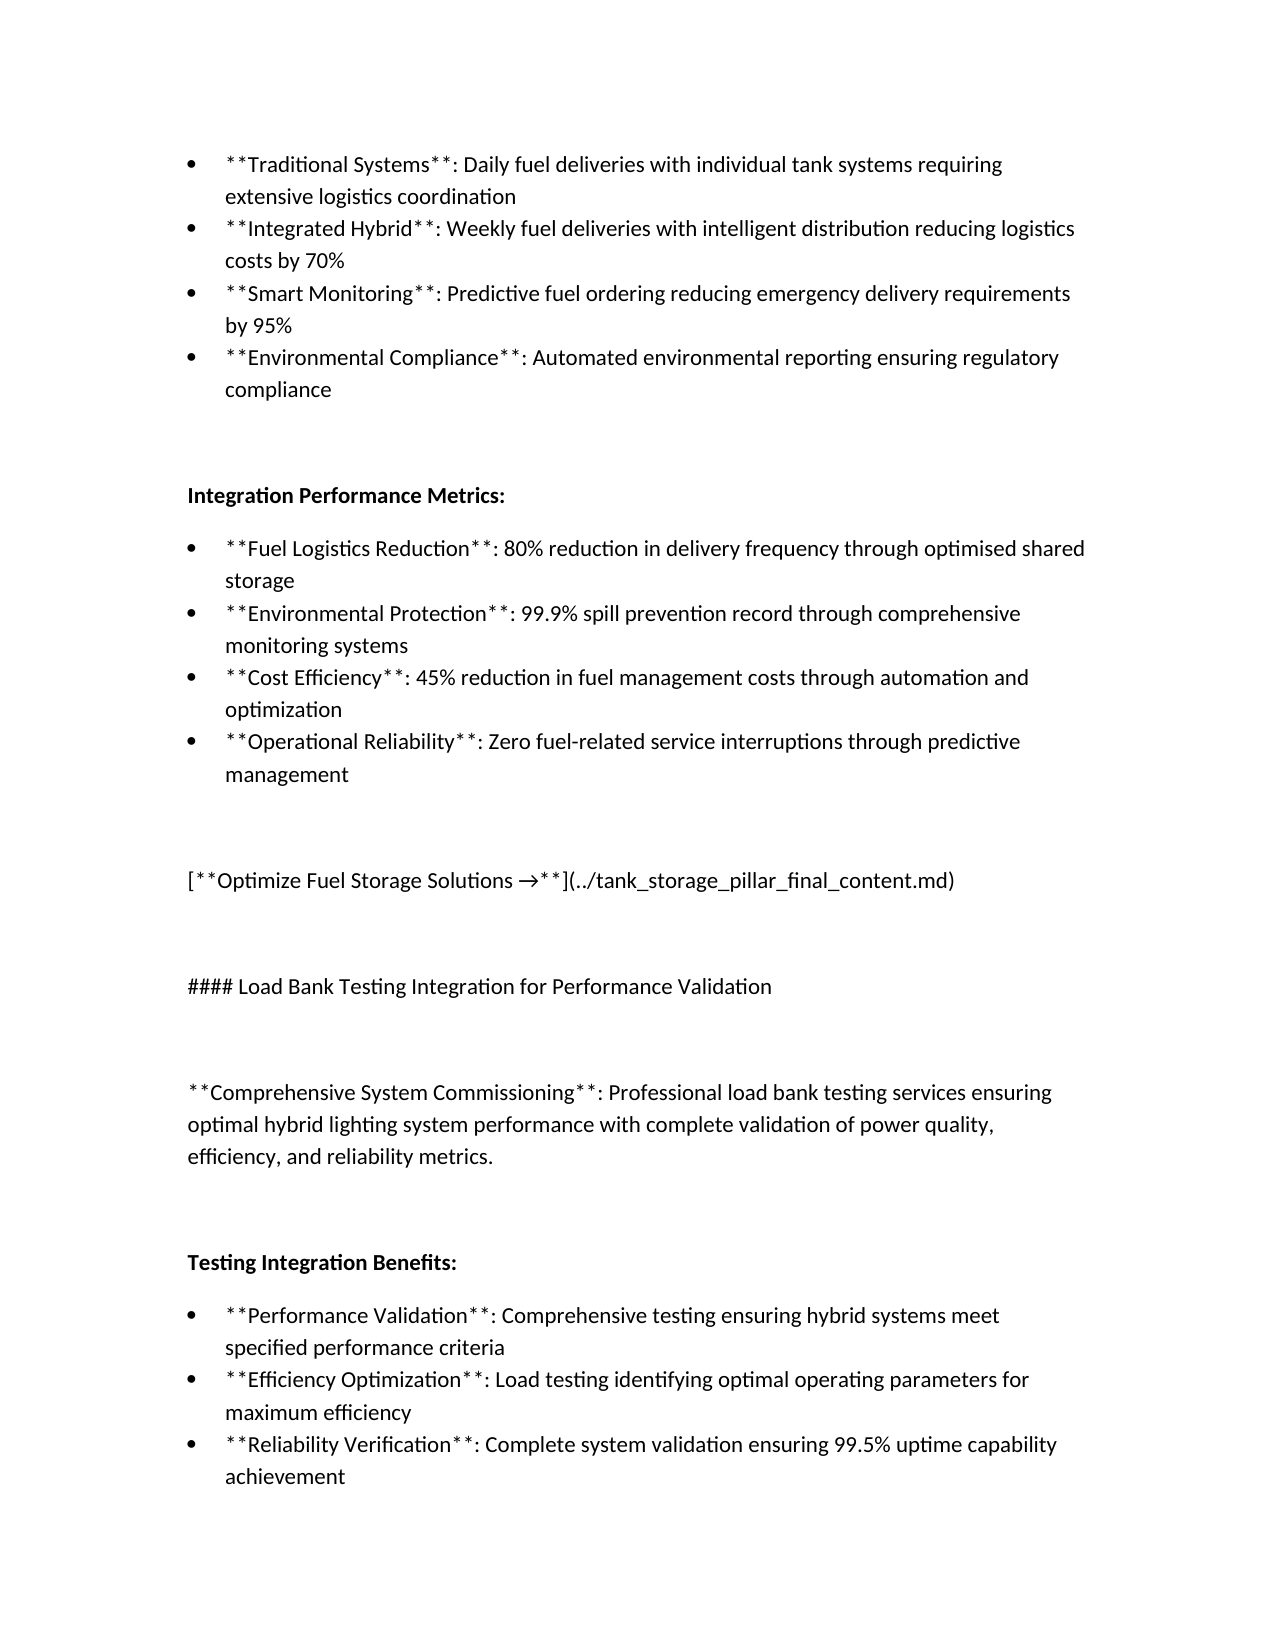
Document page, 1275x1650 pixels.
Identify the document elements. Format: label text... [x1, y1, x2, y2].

text Testing Integration Benefits: [187, 1248, 1087, 1276]
list **Efficiency Optimization**: Load testing identifying optimal operating parameters for maximum efficiency [187, 1366, 1087, 1426]
list **Operational Reliability**: Zero fuel-related service interruptions through predictive management [187, 727, 1087, 788]
list **Smart Monitoring**: Predictive fuel ordering reducing emergency delivery requirements by 95% [187, 279, 1087, 339]
list **Reliability Verification**: Complete system validation ensuring 99.5% uptime capability achievement [187, 1430, 1087, 1490]
list **Environmental Compliance**: Automated environmental reporting ensuring regulatory compliance [187, 343, 1087, 403]
list **Environmental Protection**: 99.9% spill prevention record through comprehensive monitoring systems [187, 599, 1087, 659]
list **Fuel Logistics Reduction**: 80% reduction in delivery frequency through optimised shared storage [187, 534, 1087, 594]
text #### Load Bank Testing Integration for Performance Validation [187, 972, 1087, 1000]
text **Comprehensive System Commissioning**: Professional load bank testing services ensuring optimal hybrid lighting system performance with complete validation of power quality, efficiency, and reliability metrics. [187, 1078, 1087, 1170]
text [**Optimize Fuel Storage Solutions →**](../tank_storage_pillar_final_content.md) [187, 866, 1087, 894]
list **Cost Efficiency**: 45% reduction in fuel management costs through automation and optimization [187, 663, 1087, 723]
list **Traditional Systems**: Daily fuel deliveries with individual tank systems requiring extensive logistics coordination [187, 150, 1087, 210]
list **Integrated Hybrid**: Weekly fuel deliveries with intelligent distribution reducing logistics costs by 70% [187, 214, 1087, 274]
text Integration Performance Metrics: [187, 481, 1087, 509]
list **Performance Validation**: Comprehensive testing ensuring hybrid systems meet specified performance criteria [187, 1301, 1087, 1361]
